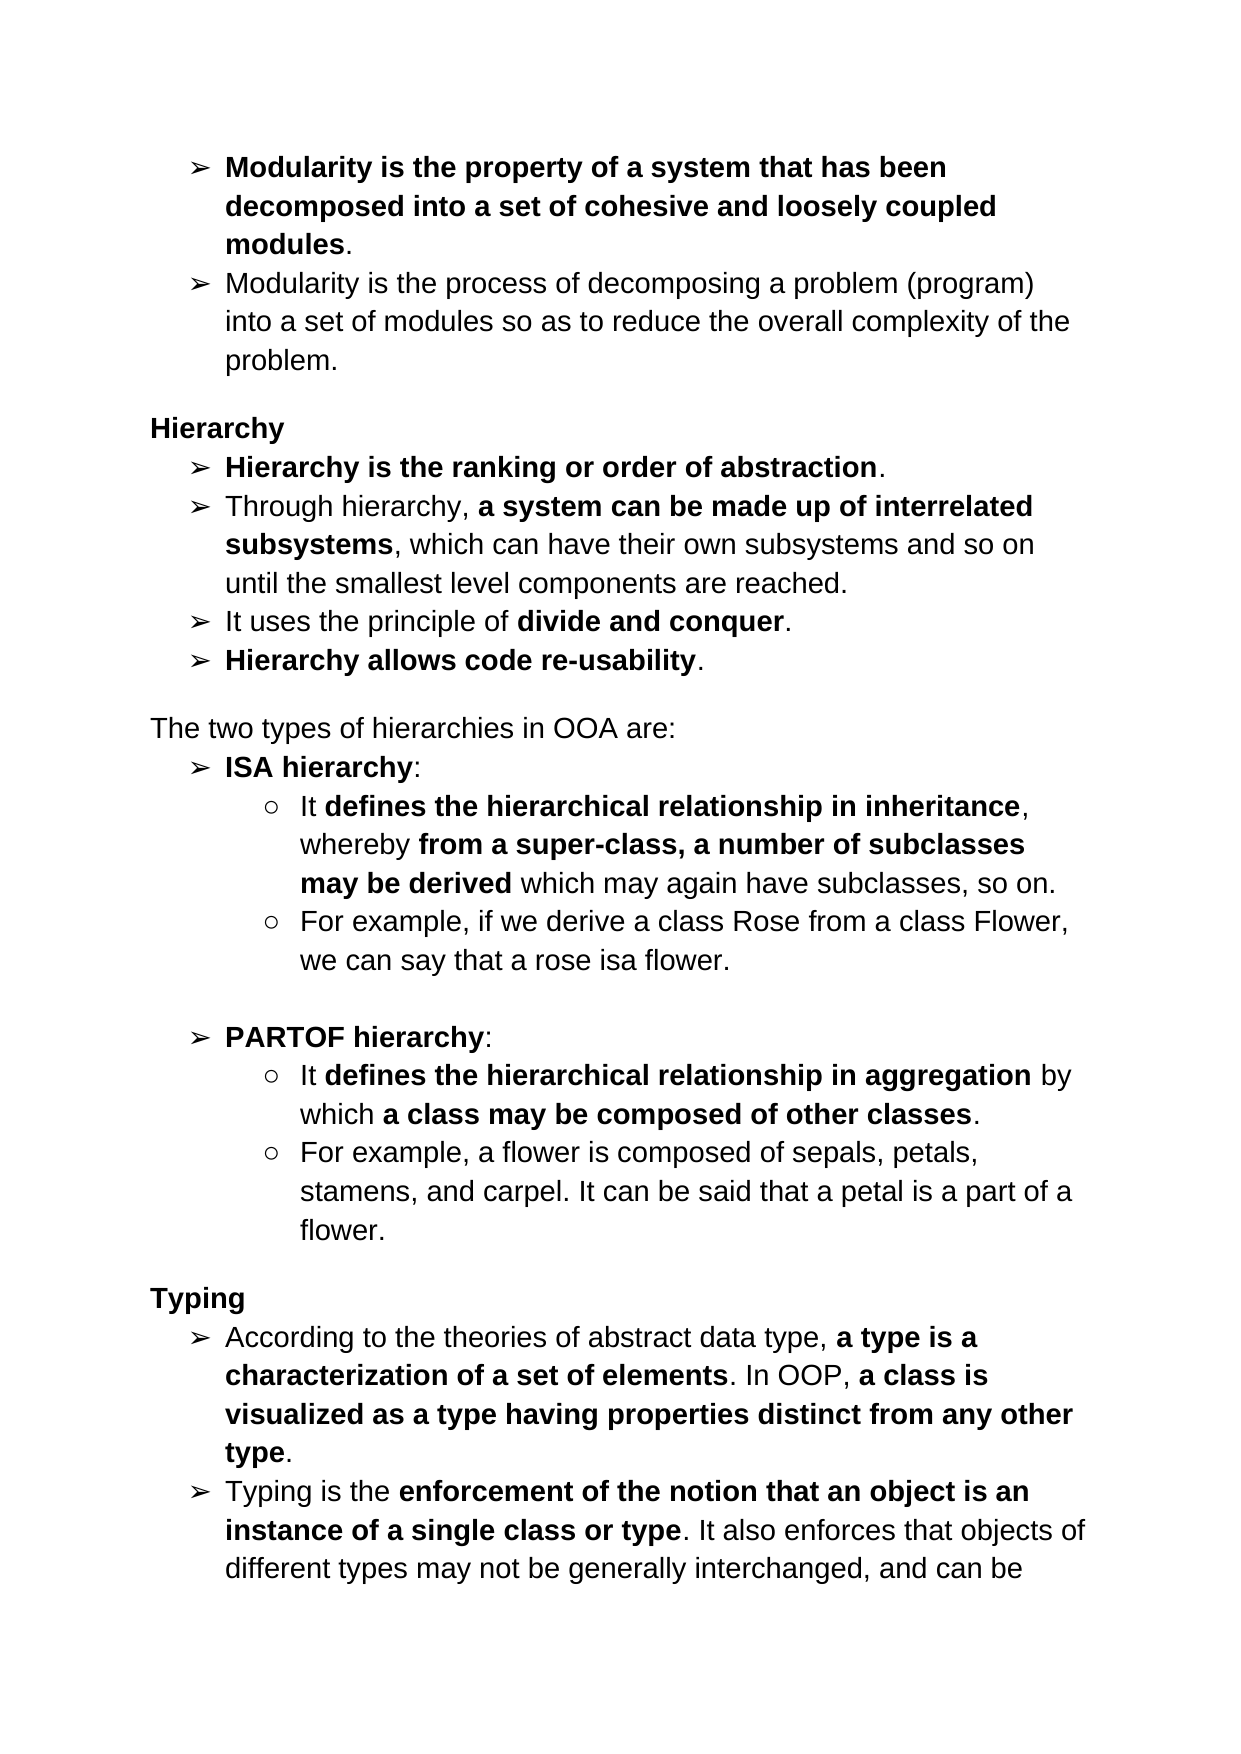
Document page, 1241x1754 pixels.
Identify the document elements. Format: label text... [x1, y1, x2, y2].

list Hierarchy allows code re-usability. [187, 643, 1090, 676]
list Through hierarchy, a system can be made up of interrelated subsystems, which can have their own subsystems and so on until the smallest level components are reached. [187, 488, 1090, 599]
list It uses the principle of divide and conquer. [187, 604, 1090, 638]
list According to the theories of abstract data type, a type is a characterization of a set of elements. In OOP, a class is visualized as a type having properties distinct from any other type. [187, 1320, 1090, 1469]
text Hierarchy [150, 411, 1090, 445]
text The two types of hierarchies in OOA are: [150, 711, 1090, 745]
list For example, a flower is composed of sepals, petals, stamens, and carpel. It can be said that a petal is a part of a flower. [262, 1135, 1090, 1246]
list Hierarchy is the ranking or order of abstraction. [187, 450, 1090, 483]
list Modularity is the process of decomposing a problem (program) into a set of modules so as to reduce the overall complexity of the problem. [187, 266, 1090, 376]
text Typing [150, 1281, 1090, 1315]
list It defines the hierarchical relationship in inheritance, whereby from a super-class, a number of subclasses may be derived which may again have subclasses, so on. [262, 788, 1090, 899]
list Modularity is the property of a system that has been decomposed into a set of cohesive and loosely coupled modules. [187, 150, 1090, 261]
list For example, if we derive a class Rose from a class Flower, we can say that a rose isa flower. [262, 904, 1090, 976]
list It defines the hierarchical relationship in aggregation by which a class may be composed of other classes. [262, 1058, 1090, 1130]
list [187, 1474, 1090, 1584]
list PARTOF hierarchy: [187, 1020, 1090, 1053]
list ISA hierarchy: [187, 750, 1090, 783]
